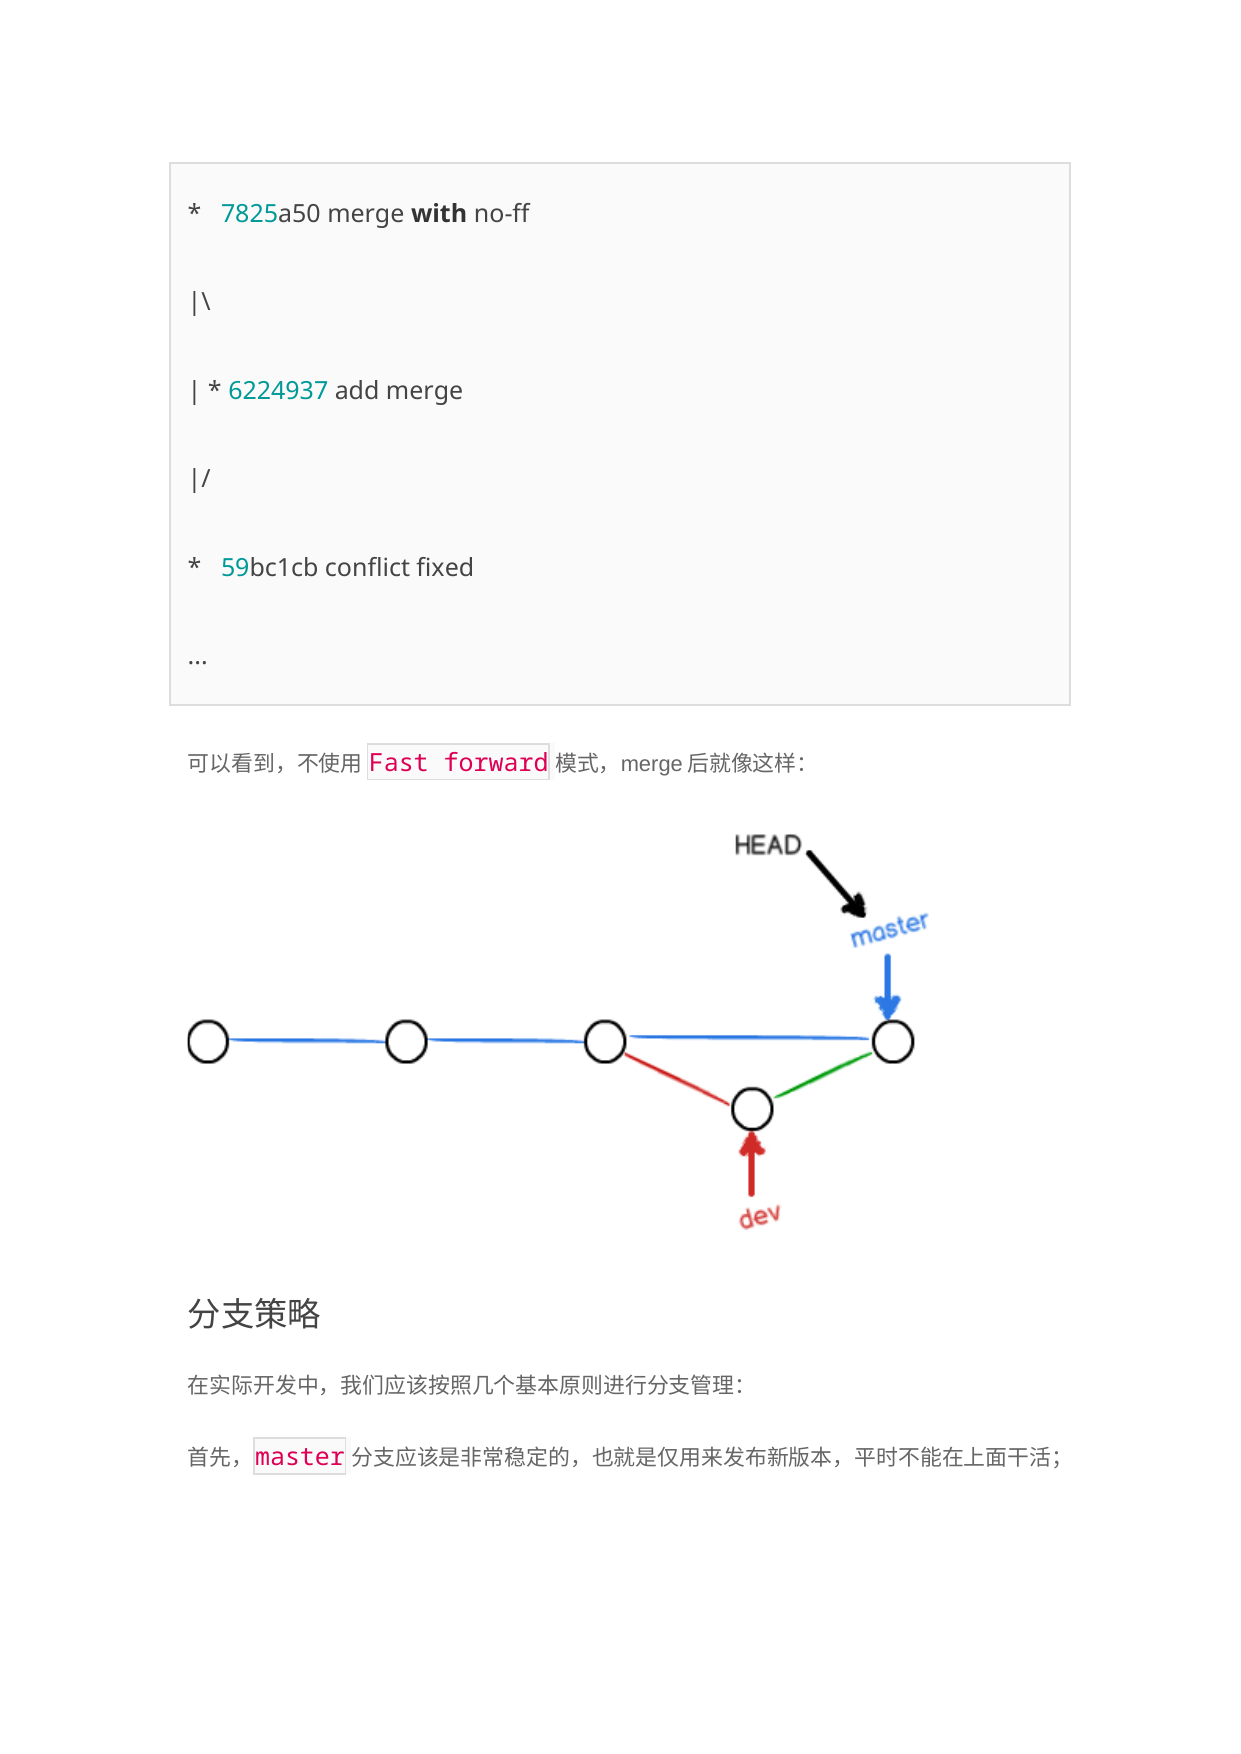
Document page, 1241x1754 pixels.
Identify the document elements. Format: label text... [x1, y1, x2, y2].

text 首先，master分支应该是非常稳定的，也就是仅用来发布新版本，平时不能在上面干活； [187, 1423, 1053, 1488]
text 可以看到，不使用Fast forward模式，merge后就像这样： [187, 729, 1053, 794]
text |/ [171, 427, 1069, 511]
text 在实际开发中，我们应该按照几个基本原则进行分支管理： [187, 1367, 1053, 1400]
subtitle 分支策略 [187, 1279, 1053, 1344]
text ... [171, 604, 1069, 704]
picture [187, 827, 938, 1230]
text | * 6224937 add merge [171, 339, 1069, 422]
text |\ [171, 250, 1069, 334]
text * 7825a50 merge with no-ff [171, 164, 1069, 245]
text * 59bc1cb conflict fixed [171, 516, 1069, 599]
